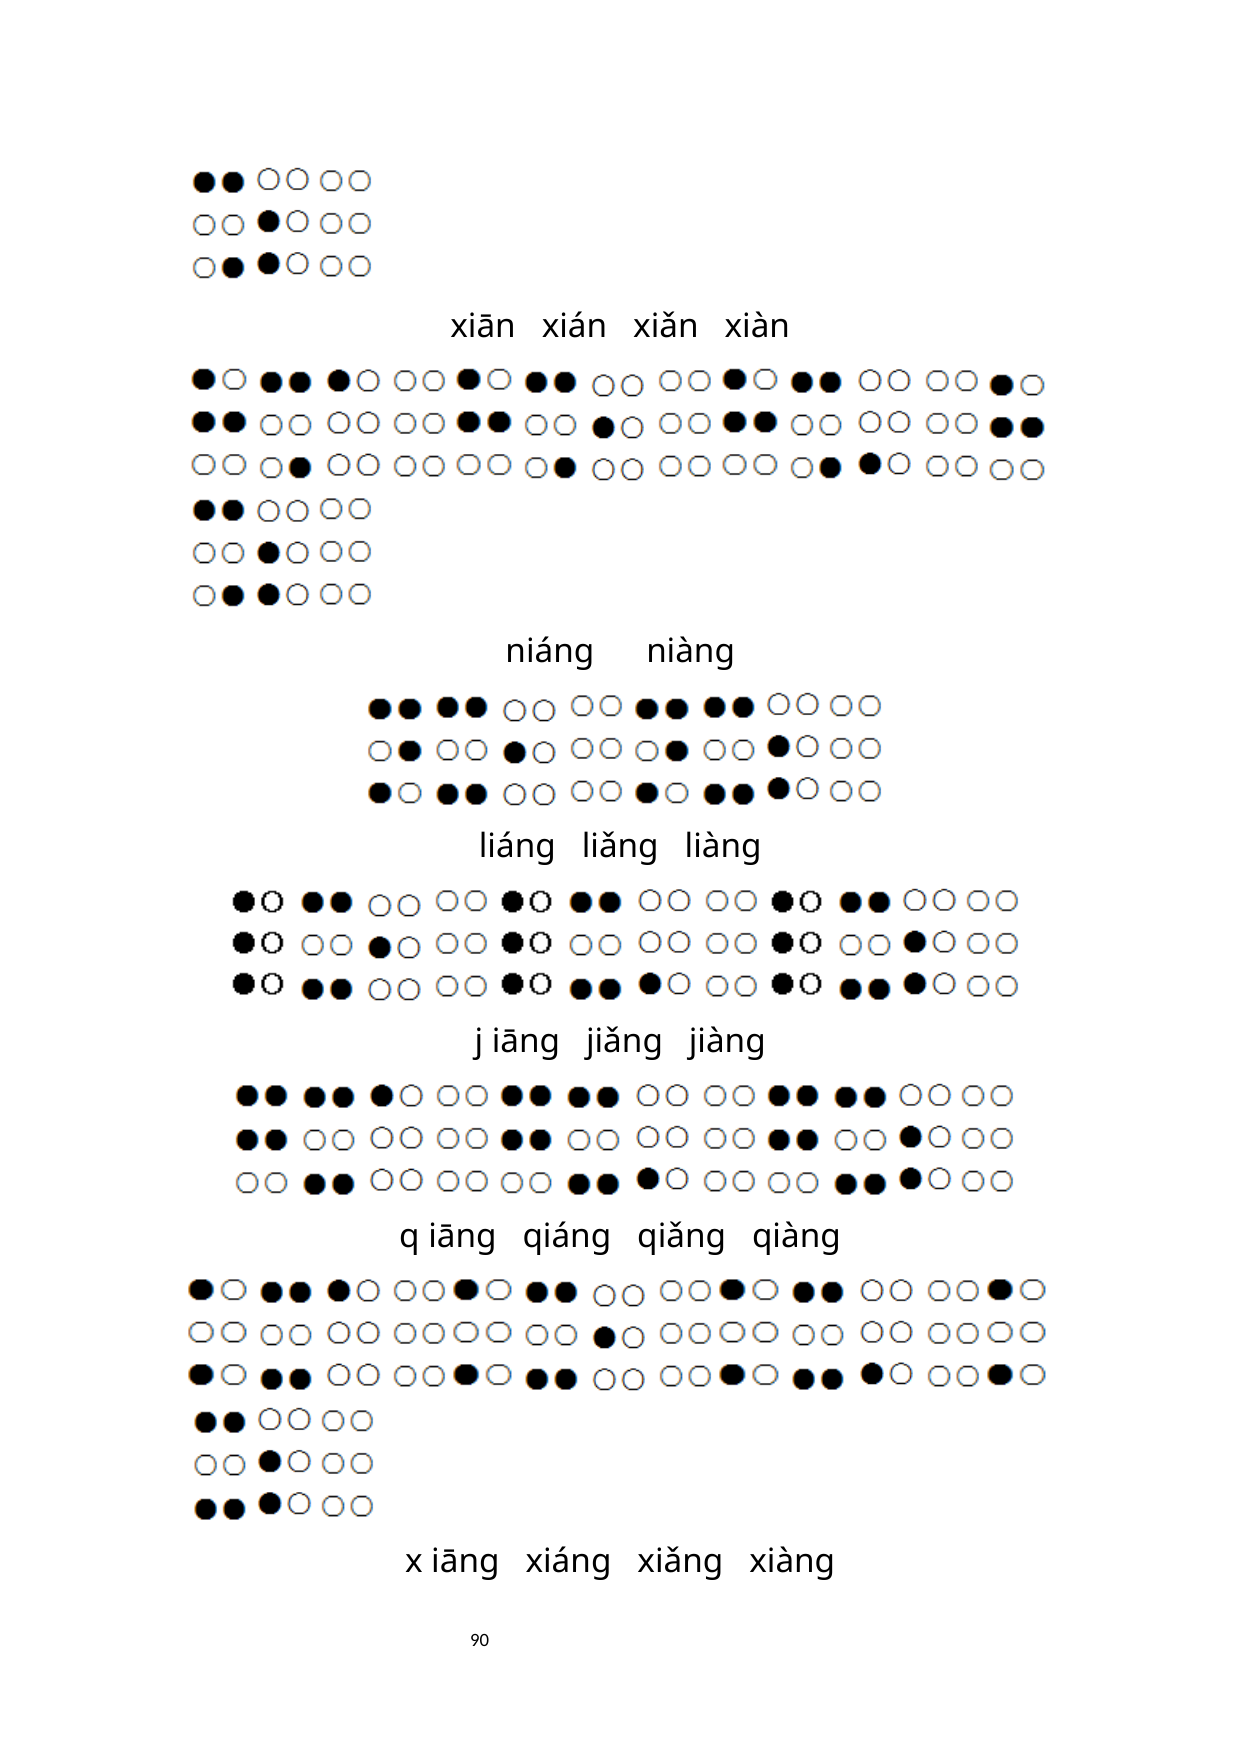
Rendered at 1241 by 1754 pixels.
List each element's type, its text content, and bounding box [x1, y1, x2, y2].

picture [362, 686, 889, 808]
text q iāng qiáng qiǎng qiàng [187, 1202, 1053, 1267]
picture [187, 1271, 1053, 1393]
picture [187, 162, 379, 283]
picture [230, 1076, 1021, 1198]
text niáng niàng [187, 617, 1053, 682]
picture [187, 1401, 381, 1523]
text x iāng xiáng xiǎng xiàng [187, 1527, 1053, 1592]
picture [225, 881, 1026, 1003]
text xiān xián xiǎn xiàn [187, 292, 1053, 357]
picture [187, 361, 1053, 483]
text liáng liǎng liàng [187, 812, 1053, 877]
text j iāng jiǎng jiàng [187, 1007, 1053, 1072]
picture [187, 493, 379, 611]
